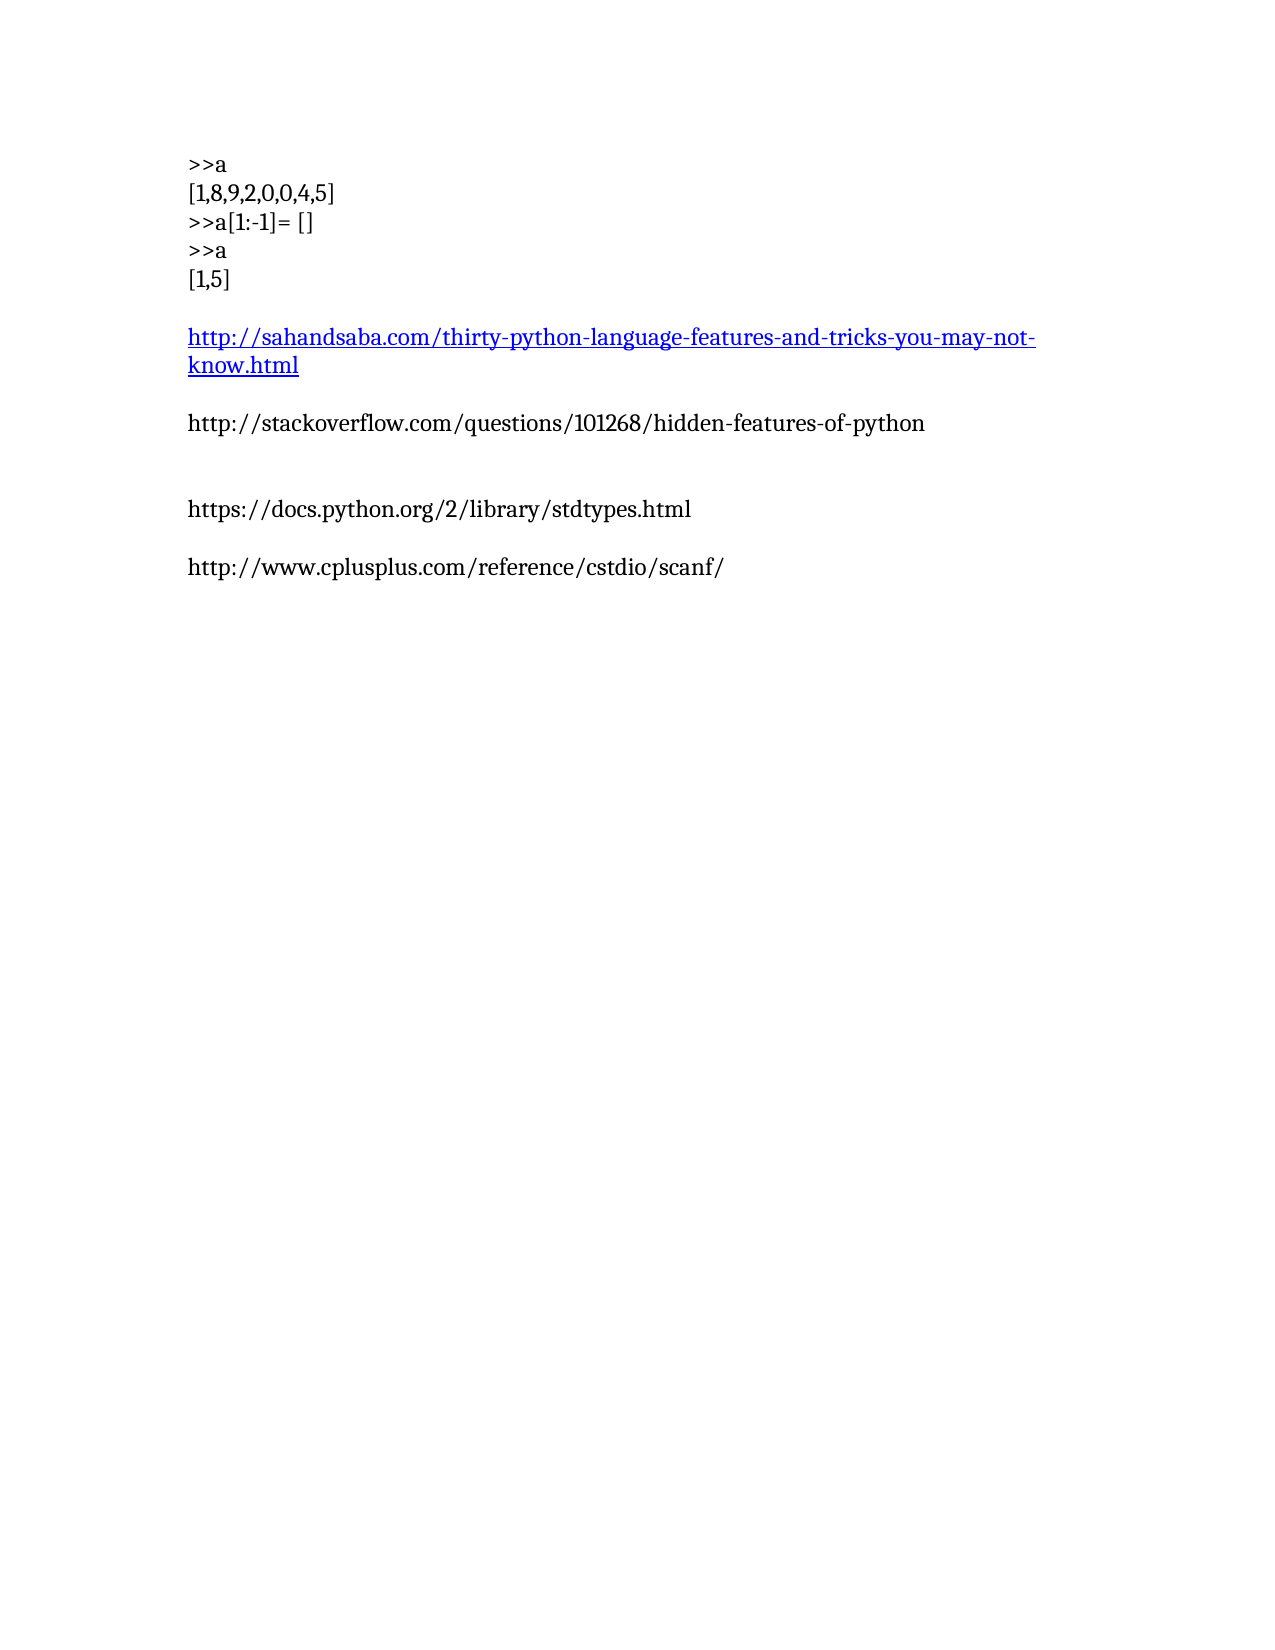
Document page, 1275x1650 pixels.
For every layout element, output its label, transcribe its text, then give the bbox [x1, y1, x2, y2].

text http://www.cplusplus.com/reference/cstdio/scanf/ [187, 552, 1087, 581]
text >>a [187, 236, 1087, 265]
text >>a[1:-1]= [] [187, 207, 1087, 236]
text >>a [187, 150, 1087, 179]
text http://stackoverflow.com/questions/101268/hidden-features-of-python [187, 409, 1087, 437]
text [1,5] [187, 265, 1087, 294]
text [1,8,9,2,0,0,4,5] [187, 179, 1087, 207]
text http://sahandsaba.com/thirty-python-language-features-and-tricks-you-may-not-know.html [187, 322, 1087, 380]
text https://docs.python.org/2/library/stdtypes.html [187, 495, 1087, 524]
